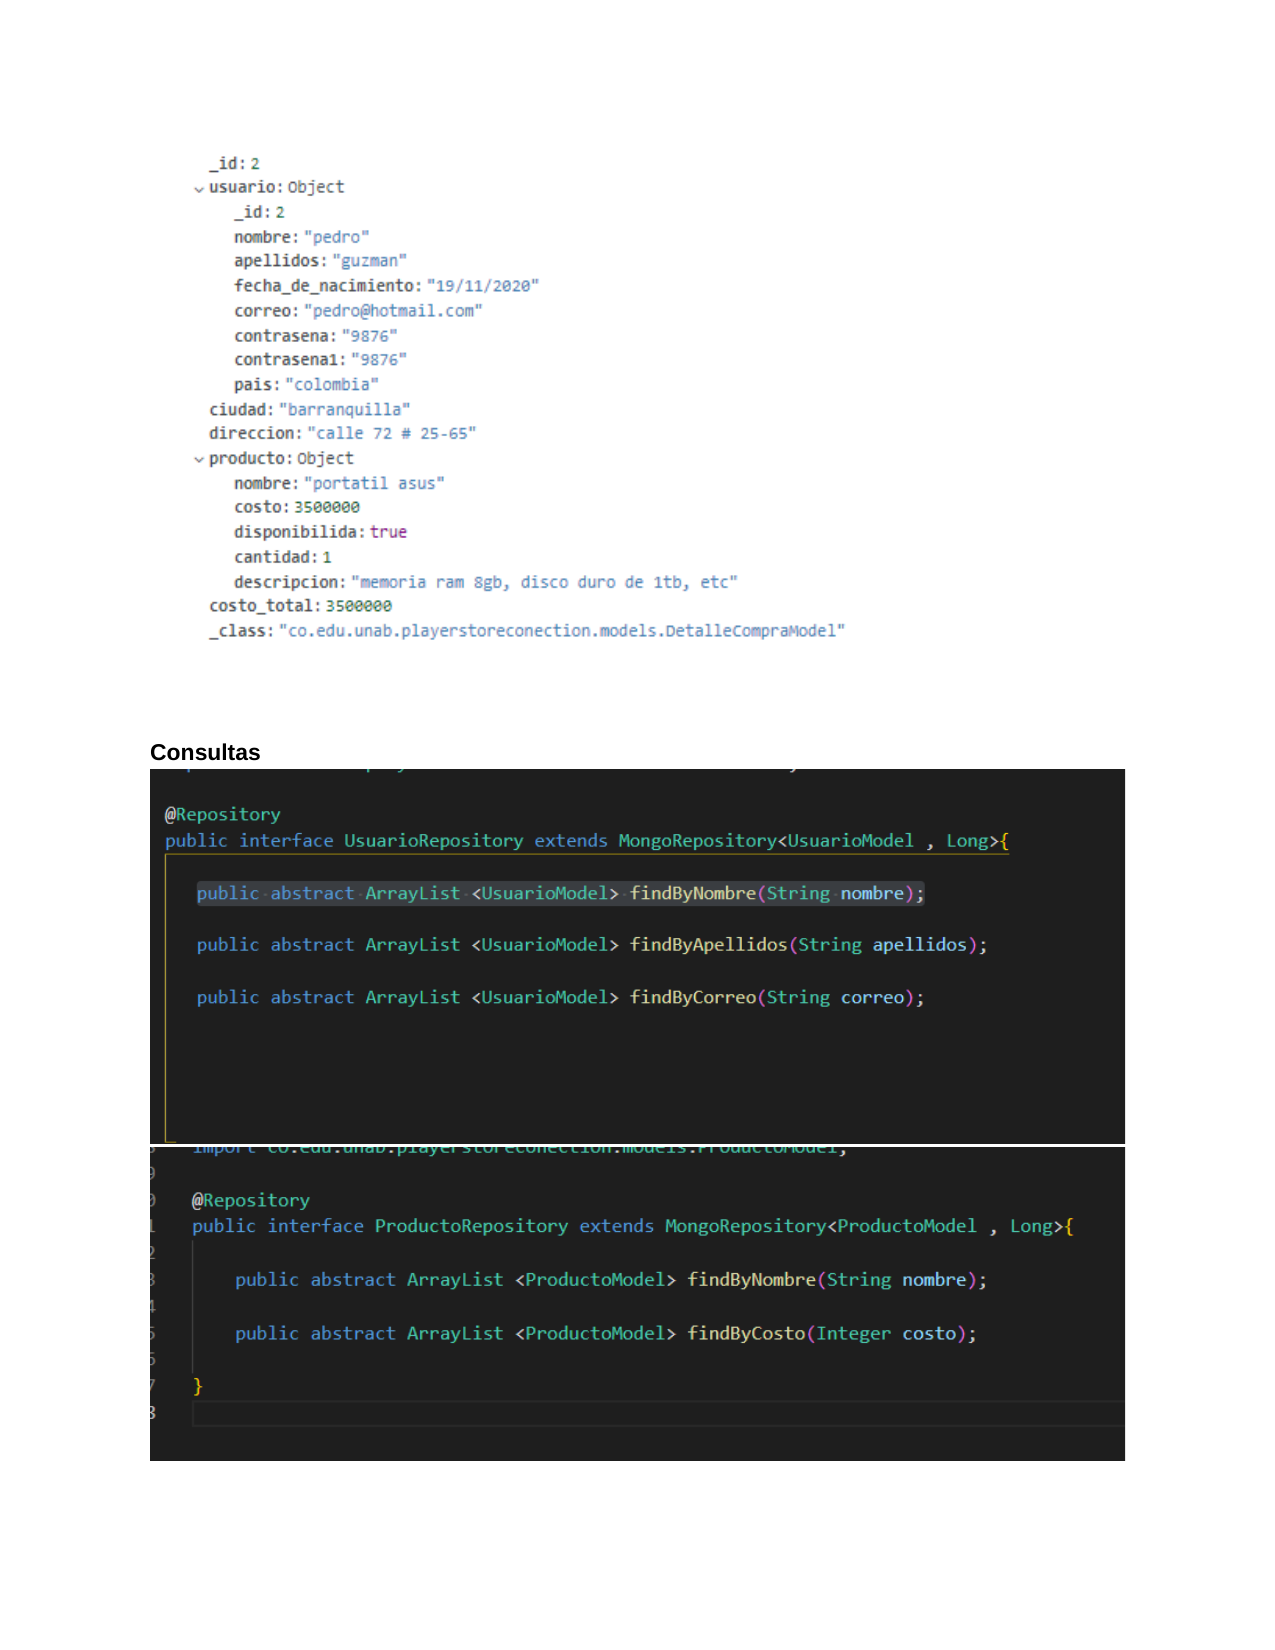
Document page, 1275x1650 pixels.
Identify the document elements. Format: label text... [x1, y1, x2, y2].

picture [150, 1147, 1125, 1461]
picture [150, 769, 1125, 1144]
text Consultas [150, 739, 1125, 766]
picture [150, 150, 897, 676]
